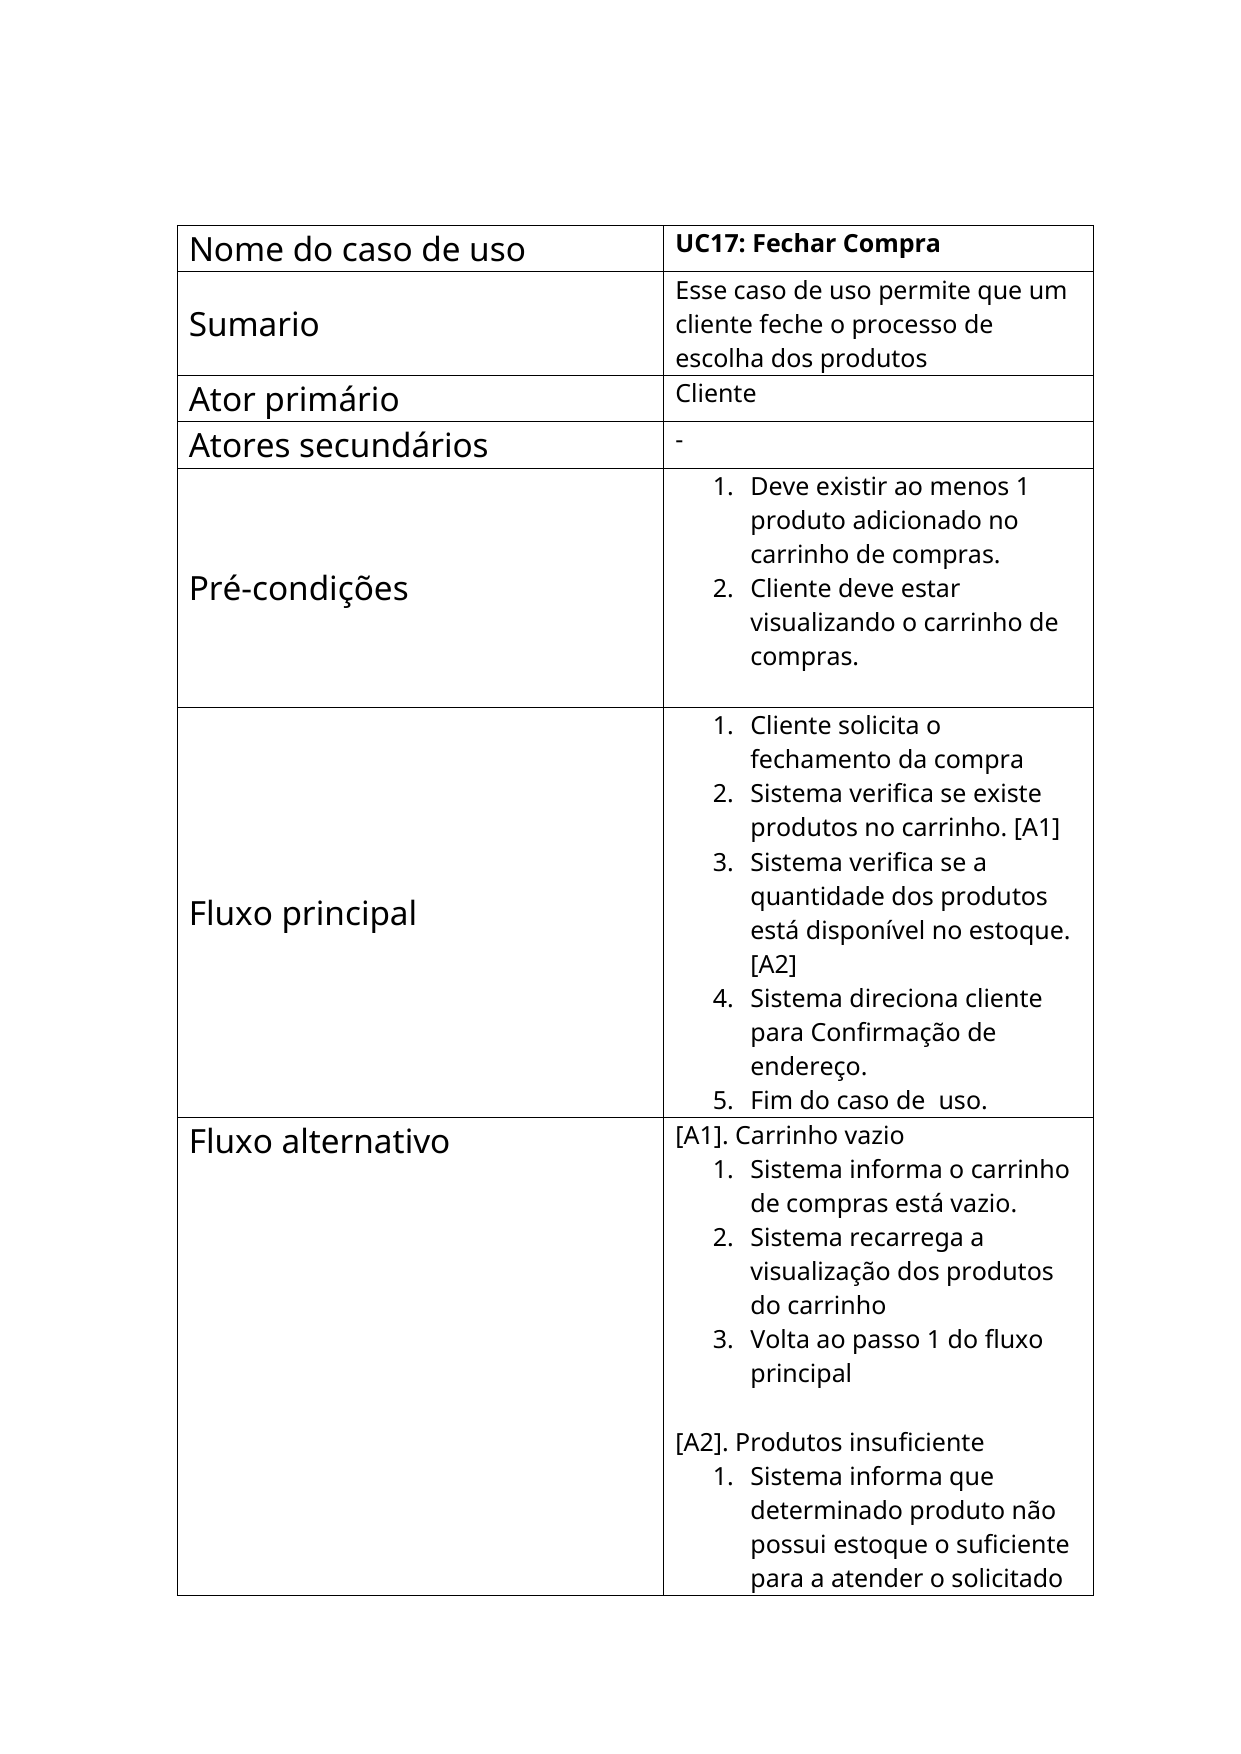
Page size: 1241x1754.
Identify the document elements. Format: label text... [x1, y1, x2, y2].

table_cell Fluxo alternativo [178, 1118, 663, 1594]
table_header UC17: Fechar Compra [664, 226, 1093, 271]
table_cell Deve existir ao menos 1 produto adicionado no carrinho de compras. Cliente deve estar visualizando o carrinho de compras. [664, 469, 1093, 707]
table_cell Esse caso de uso permite que um cliente feche o processo de escolha dos produtos [664, 272, 1093, 374]
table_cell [664, 1118, 1093, 1594]
table_header Nome do caso de uso [178, 226, 663, 271]
table_cell Fluxo principal [178, 708, 663, 1117]
table_cell Ator primário [178, 376, 663, 421]
table_cell Cliente solicita o fechamento da compra Sistema verifica se existe produtos no carrinho. [A1] Sistema verifica se a quantidade dos produtos está disponível no estoque. [A2] Sistema direciona cliente para Confirmação de endereço. Fim do caso de uso. [664, 708, 1093, 1117]
table_cell Atores secundários [178, 422, 663, 467]
table_cell Cliente [664, 376, 1093, 421]
table_cell - [664, 422, 1093, 467]
table_cell Sumario [178, 272, 663, 374]
table_cell Pré-condições [178, 469, 663, 707]
